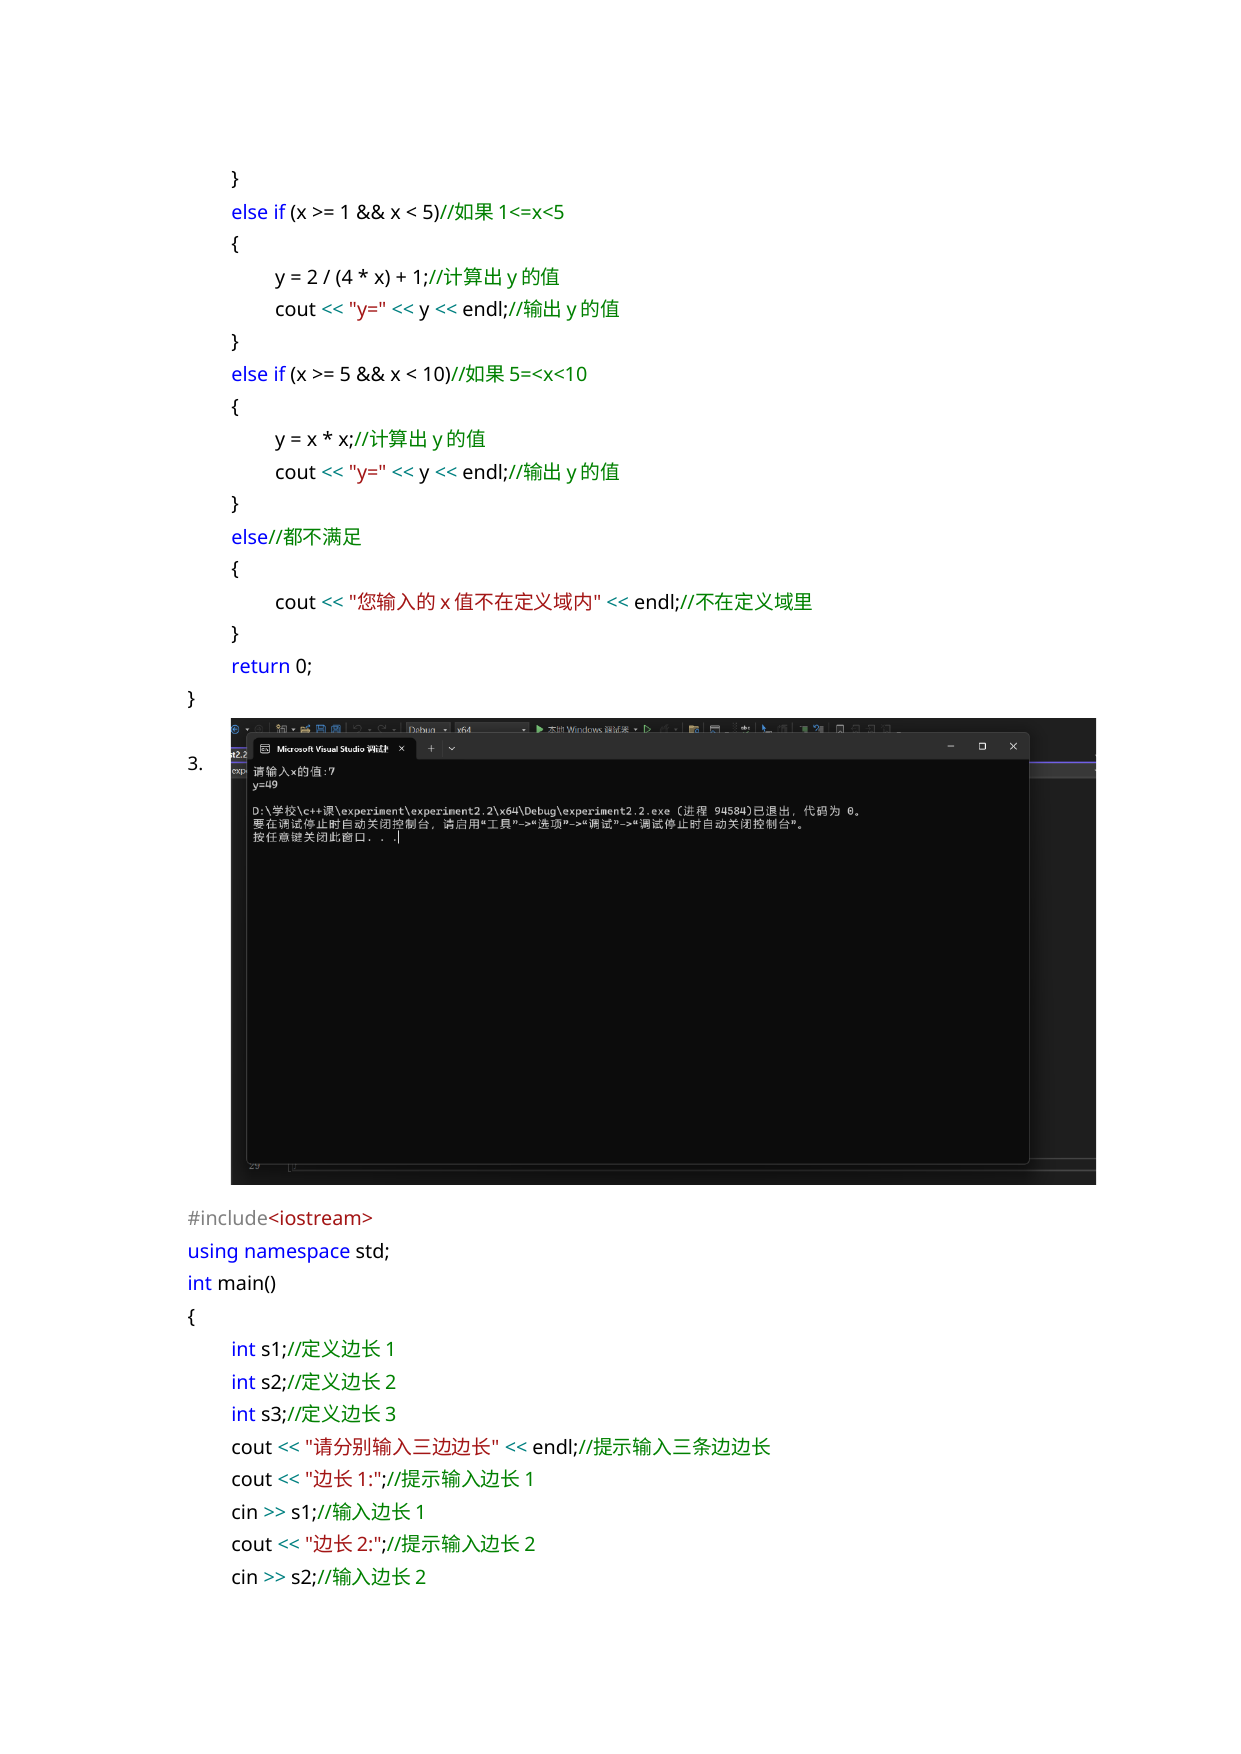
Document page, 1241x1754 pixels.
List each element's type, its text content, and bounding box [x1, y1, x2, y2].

text else if (x >= 1 && x < 5)//如果1<=x<5 [187, 194, 1053, 227]
text cout << "边长2:";//提示输入边长2 [187, 1527, 1053, 1559]
picture [230, 718, 1097, 1185]
text } [187, 682, 1053, 714]
text else//都不满足 [187, 519, 1053, 552]
text cout << "y=" << y << endl;//输出y的值 [187, 454, 1053, 487]
text 3. [187, 747, 230, 779]
text y = 2 / (4 * x) + 1;//计算出y的值 [187, 259, 1053, 292]
text cout << "请分别输入三边边长" << endl;//提示输入三条边边长 [187, 1429, 1053, 1462]
text { [187, 552, 1053, 584]
text return 0; [187, 649, 1053, 682]
text int s1;//定义边长1 [187, 1332, 1053, 1364]
text cout << "y=" << y << endl;//输出y的值 [187, 292, 1053, 324]
text cin >> s1;//输入边长1 [187, 1494, 1053, 1527]
text else if (x >= 5 && x < 10)//如果5=<x<10 [187, 357, 1053, 389]
text } [187, 487, 1053, 519]
text cout << "您输入的x值不在定义域内" << endl;//不在定义域里 [187, 584, 1053, 617]
text { [187, 1299, 1053, 1332]
text } [187, 617, 1053, 649]
text } [187, 324, 1053, 357]
text int s2;//定义边长2 [187, 1364, 1053, 1397]
text { [187, 389, 1053, 422]
text int main() [187, 1267, 1053, 1299]
text using namespace std; [187, 1234, 1053, 1267]
text } [187, 162, 1053, 194]
text cout << "边长1:";//提示输入边长1 [187, 1462, 1053, 1494]
text cin >> s2;//输入边长2 [187, 1559, 1053, 1592]
text int s3;//定义边长3 [187, 1397, 1053, 1429]
text { [187, 227, 1053, 259]
text y = x * x;//计算出y的值 [187, 422, 1053, 454]
